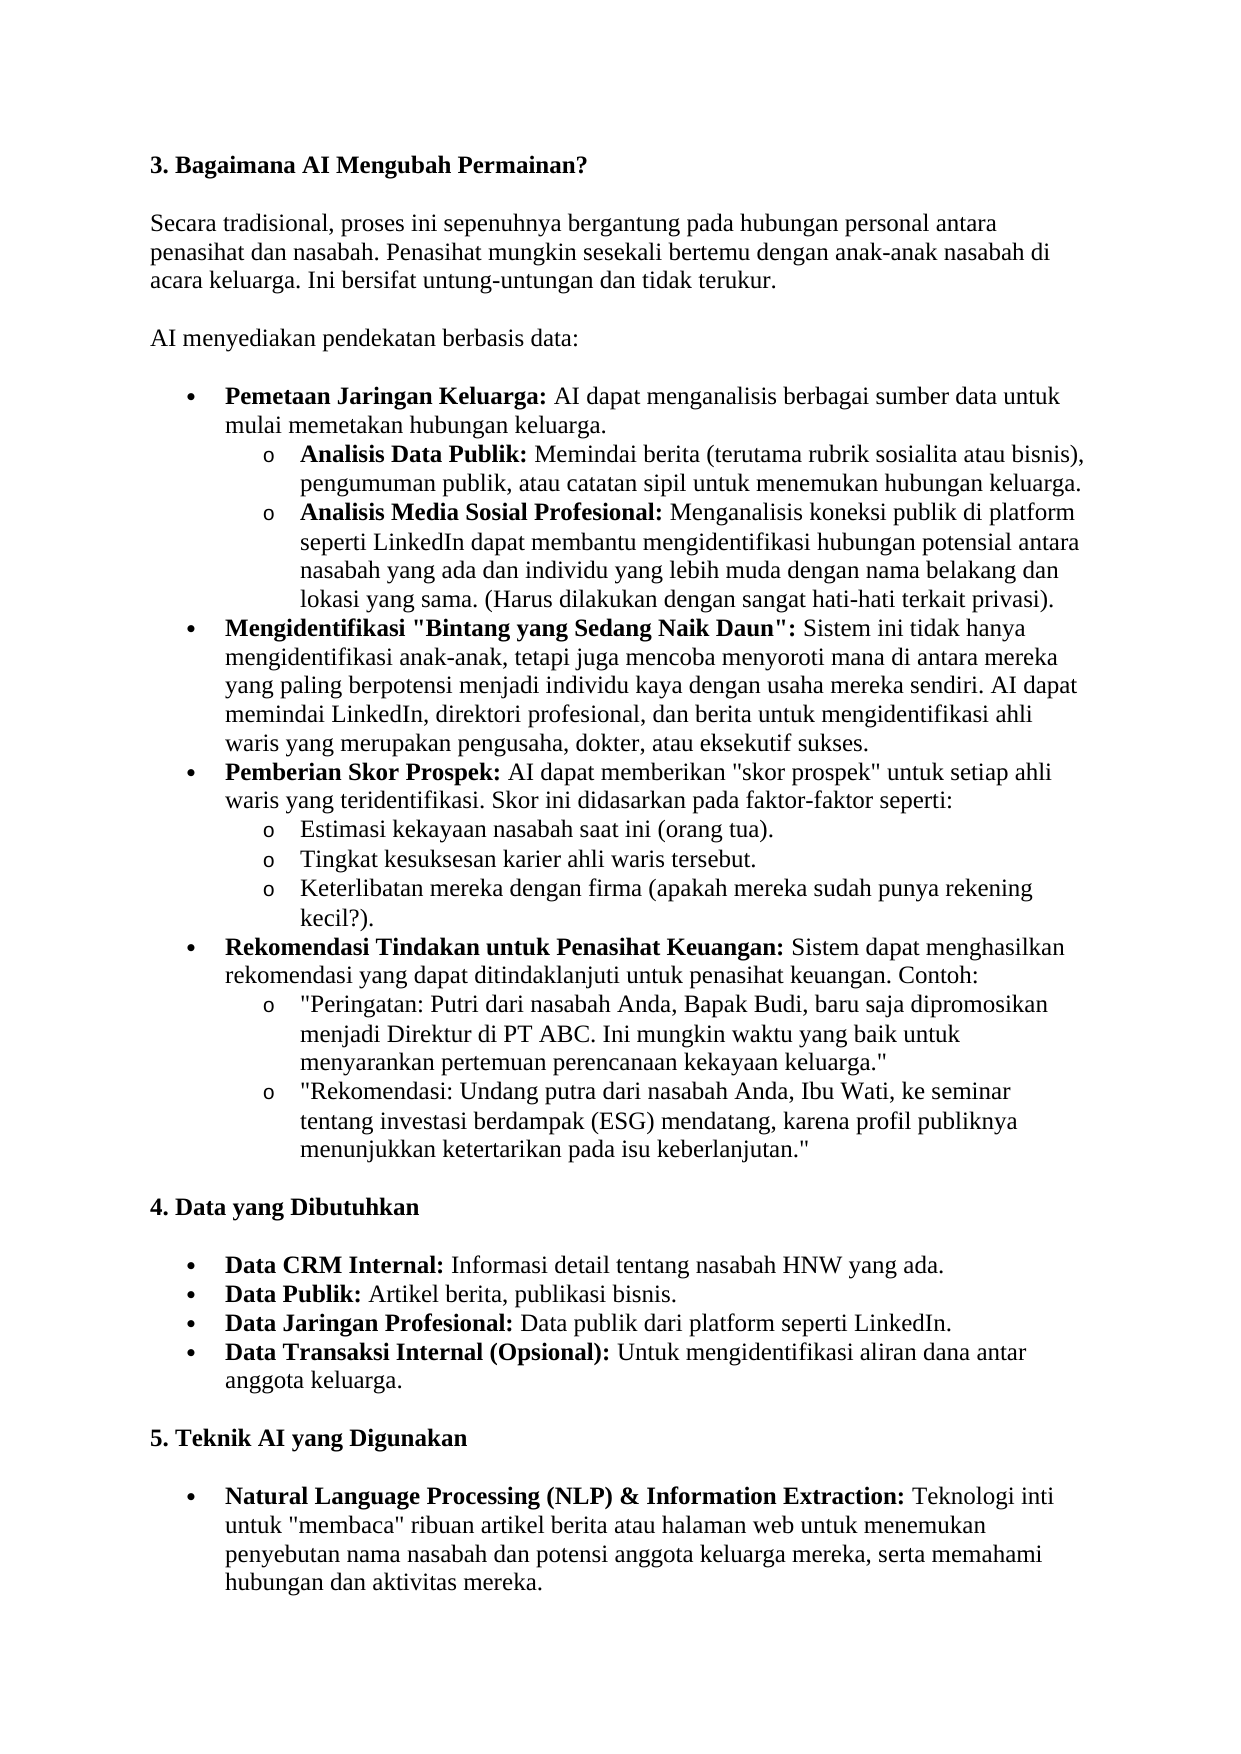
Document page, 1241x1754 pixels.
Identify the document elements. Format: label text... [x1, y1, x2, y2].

list Natural Language Processing (NLP) & Information Extraction: Teknologi inti untuk "membaca" ribuan artikel berita atau halaman web untuk menemukan penyebutan nama nasabah dan potensi anggota keluarga mereka, serta memahami hubungan dan aktivitas mereka. [187, 1481, 1090, 1596]
list Data Transaksi Internal (Opsional): Untuk mengidentifikasi aliran dana antar anggota keluarga. [187, 1337, 1090, 1394]
list Tingkat kesuksesan karier ahli waris tersebut. [262, 844, 1090, 873]
text 5. Teknik AI yang Digunakan [150, 1423, 1090, 1452]
text AI menyediakan pendekatan berbasis data: [150, 323, 1090, 352]
list Estimasi kekayaan nasabah saat ini (orang tua). [262, 814, 1090, 844]
list Pemetaan Jaringan Keluarga: AI dapat menganalisis berbagai sumber data untuk mulai memetakan hubungan keluarga. [187, 381, 1090, 439]
list Mengidentifikasi "Bintang yang Sedang Naik Daun": Sistem ini tidak hanya mengidentifikasi anak-anak, tetapi juga mencoba menyoroti mana di antara mereka yang paling berpotensi menjadi individu kaya dengan usaha mereka sendiri. AI dapat memindai LinkedIn, direktori profesional, dan berita untuk mengidentifikasi ahli waris yang merupakan pengusaha, dokter, atau eksekutif sukses. [187, 613, 1090, 757]
list Data Jaringan Profesional: Data publik dari platform seperti LinkedIn. [187, 1308, 1090, 1337]
text 3. Bagaimana AI Mengubah Permainan? [150, 150, 1090, 179]
list Analisis Data Publik: Memindai berita (terutama rubrik sosialita atau bisnis), pengumuman publik, atau catatan sipil untuk menemukan hubungan keluarga. [262, 439, 1090, 497]
text 4. Data yang Dibutuhkan [150, 1192, 1090, 1221]
list Rekomendasi Tindakan untuk Penasihat Keuangan: Sistem dapat menghasilkan rekomendasi yang dapat ditindaklanjuti untuk penasihat keuangan. Contoh: [187, 932, 1090, 989]
list "Peringatan: Putri dari nasabah Anda, Bapak Budi, baru saja dipromosikan menjadi Direktur di PT ABC. Ini mungkin waktu yang baik untuk menyarankan pertemuan perencanaan kekayaan keluarga." [262, 989, 1090, 1076]
list Pemberian Skor Prospek: AI dapat memberikan "skor prospek" untuk setiap ahli waris yang teridentifikasi. Skor ini didasarkan pada faktor-faktor seperti: [187, 757, 1090, 814]
list Data CRM Internal: Informasi detail tentang nasabah HNW yang ada. [187, 1250, 1090, 1279]
list "Rekomendasi: Undang putra dari nasabah Anda, Ibu Wati, ke seminar tentang investasi berdampak (ESG) mendatang, karena profil publiknya menunjukkan ketertarikan pada isu keberlanjutan." [262, 1076, 1090, 1163]
list Analisis Media Sosial Profesional: Menganalisis koneksi publik di platform seperti LinkedIn dapat membantu mengidentifikasi hubungan potensial antara nasabah yang ada dan individu yang lebih muda dengan nama belakang dan lokasi yang sama. (Harus dilakukan dengan sangat hati-hati terkait privasi). [262, 497, 1090, 613]
list Data Publik: Artikel berita, publikasi bisnis. [187, 1279, 1090, 1308]
list Keterlibatan mereka dengan firma (apakah mereka sudah punya rekening kecil?). [262, 873, 1090, 932]
text Secara tradisional, proses ini sepenuhnya bergantung pada hubungan personal antara penasihat dan nasabah. Penasihat mungkin sesekali bertemu dengan anak-anak nasabah di acara keluarga. Ini bersifat untung-untungan dan tidak terukur. [150, 208, 1090, 294]
